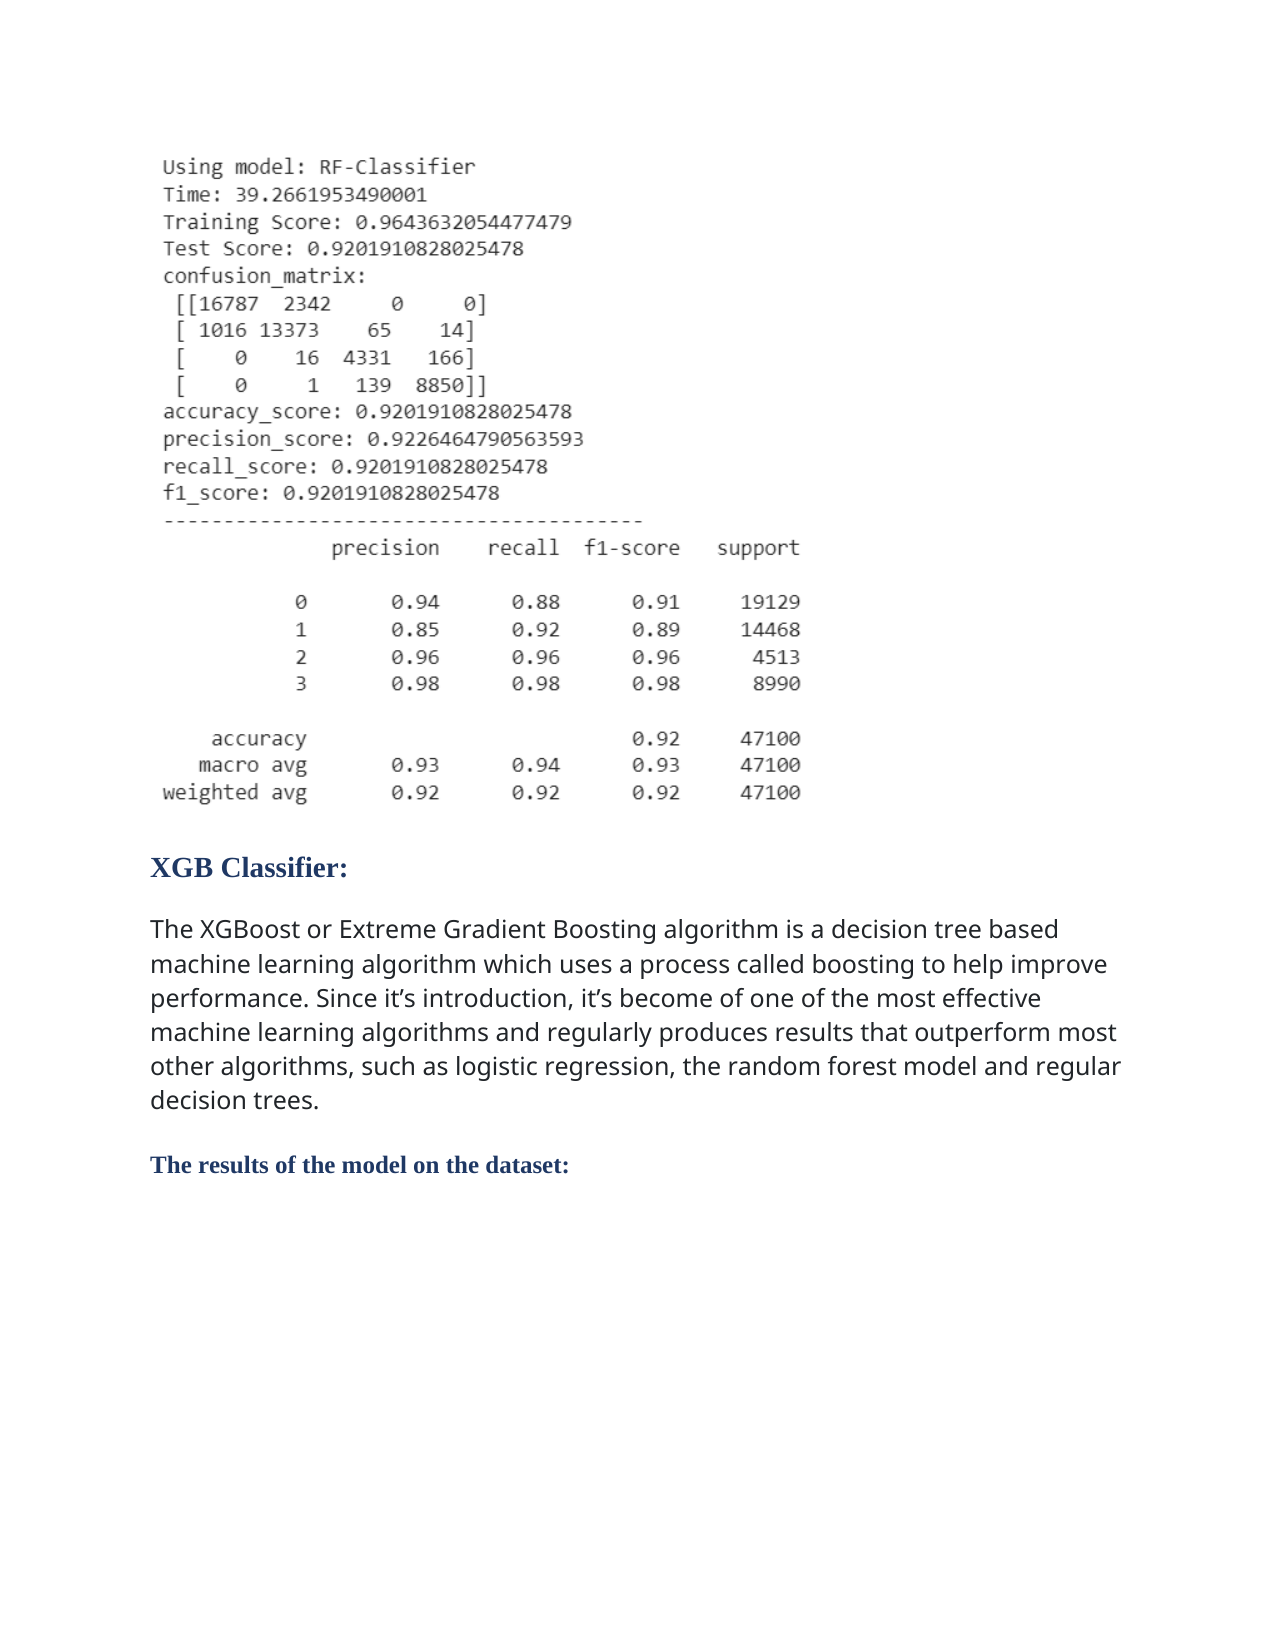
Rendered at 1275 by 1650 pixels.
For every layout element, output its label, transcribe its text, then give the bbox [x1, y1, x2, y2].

text XGB Classifier: [150, 850, 1125, 883]
text The XGBoost or Extreme Gradient Boosting algorithm is a decision tree based machine learning algorithm which uses a process called boosting to help improve performance. Since it’s introduction, it’s become of one of the most effective machine learning algorithms and regularly produces results that outperform most other algorithms, such as logistic regression, the random forest model and regular decision trees. [150, 912, 1125, 1117]
text The results of the model on the dataset: [150, 1151, 1125, 1179]
picture [150, 150, 833, 817]
